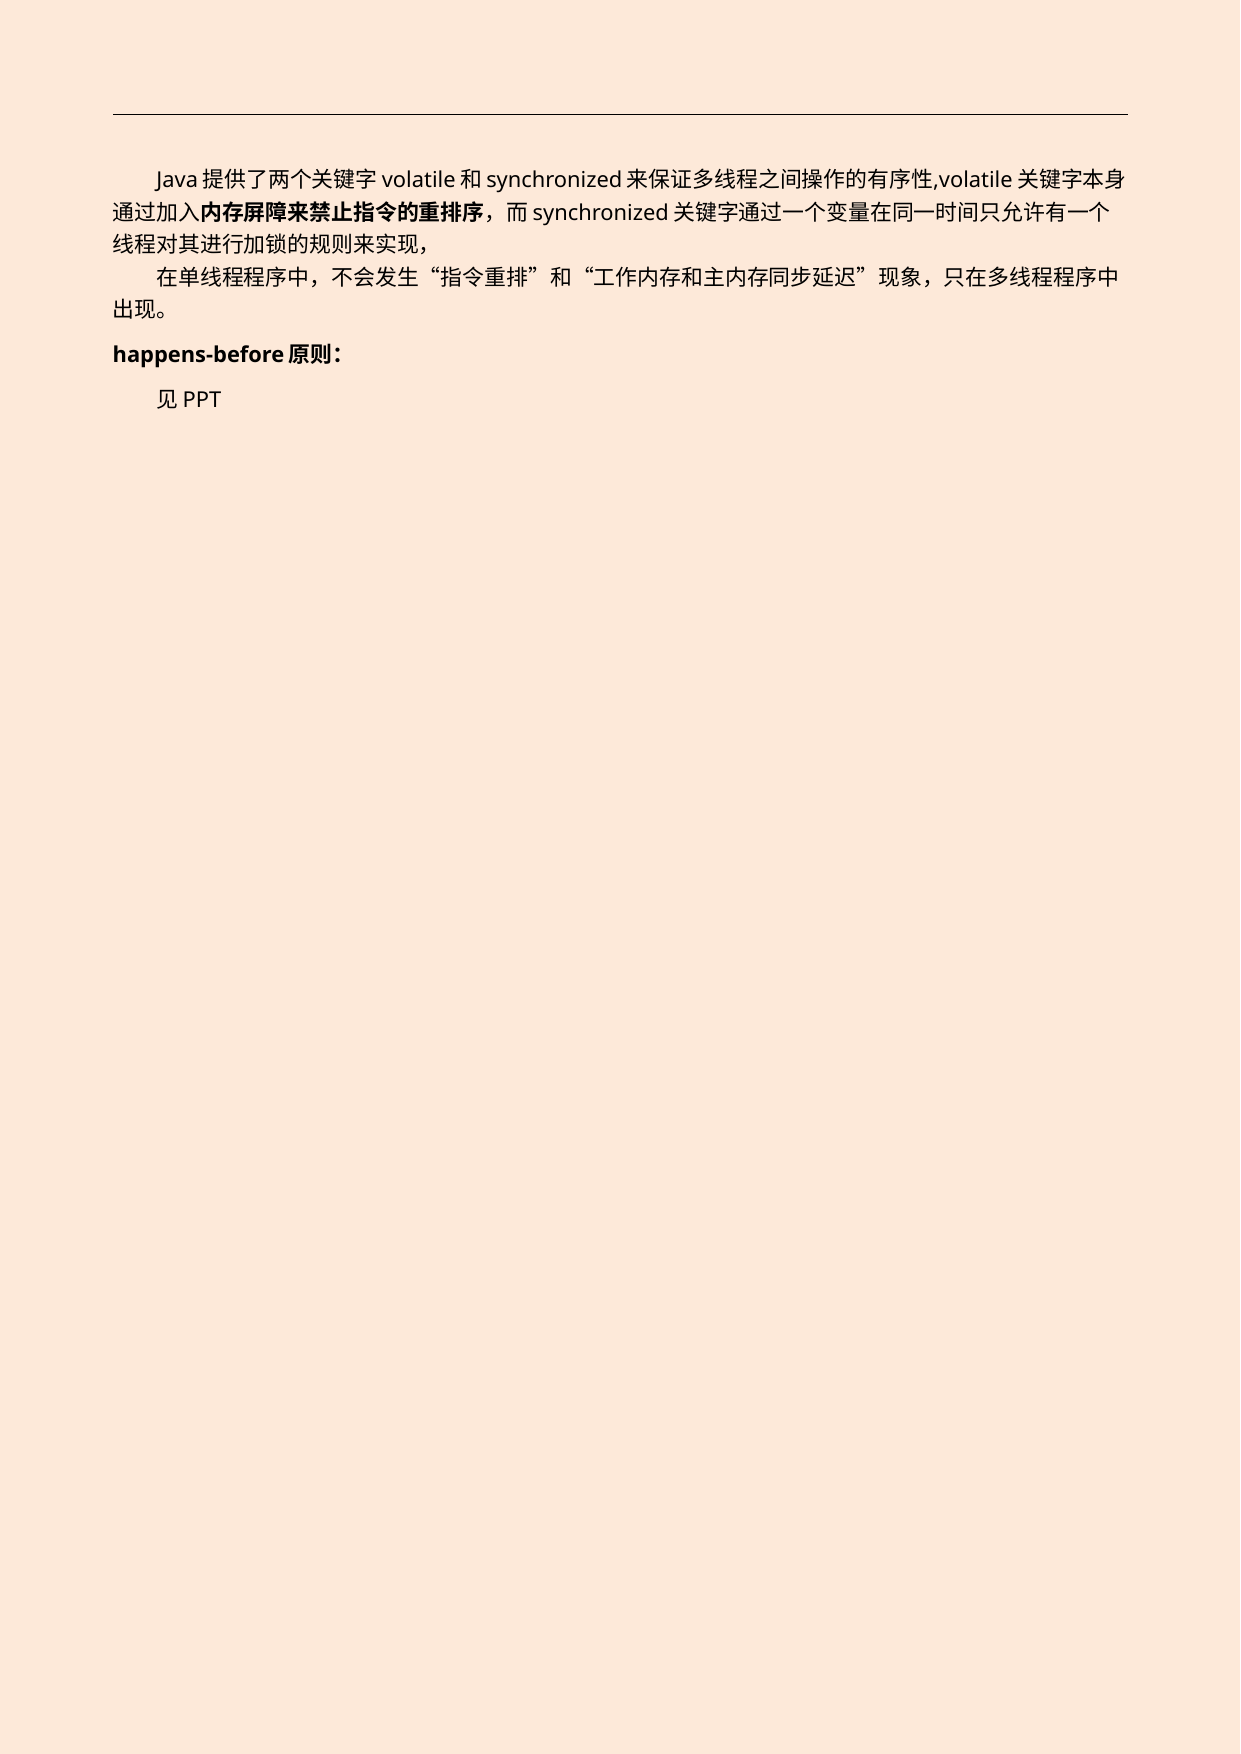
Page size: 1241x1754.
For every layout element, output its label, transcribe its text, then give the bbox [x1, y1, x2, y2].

text Java提供了两个关键字volatile和synchronized来保证多线程之间操作的有序性,volatile关键字本身通过加入内存屏障来禁止指令的重排序，而synchronized关键字通过一个变量在同一时间只允许有一个线程对其进行加锁的规则来实现， [112, 162, 1128, 259]
text 见PPT [112, 382, 1128, 414]
subtitle happens-before原则： [112, 337, 1128, 369]
text 在单线程程序中，不会发生“指令重排”和“工作内存和主内存同步延迟”现象，只在多线程程序中出现。 [112, 259, 1128, 324]
